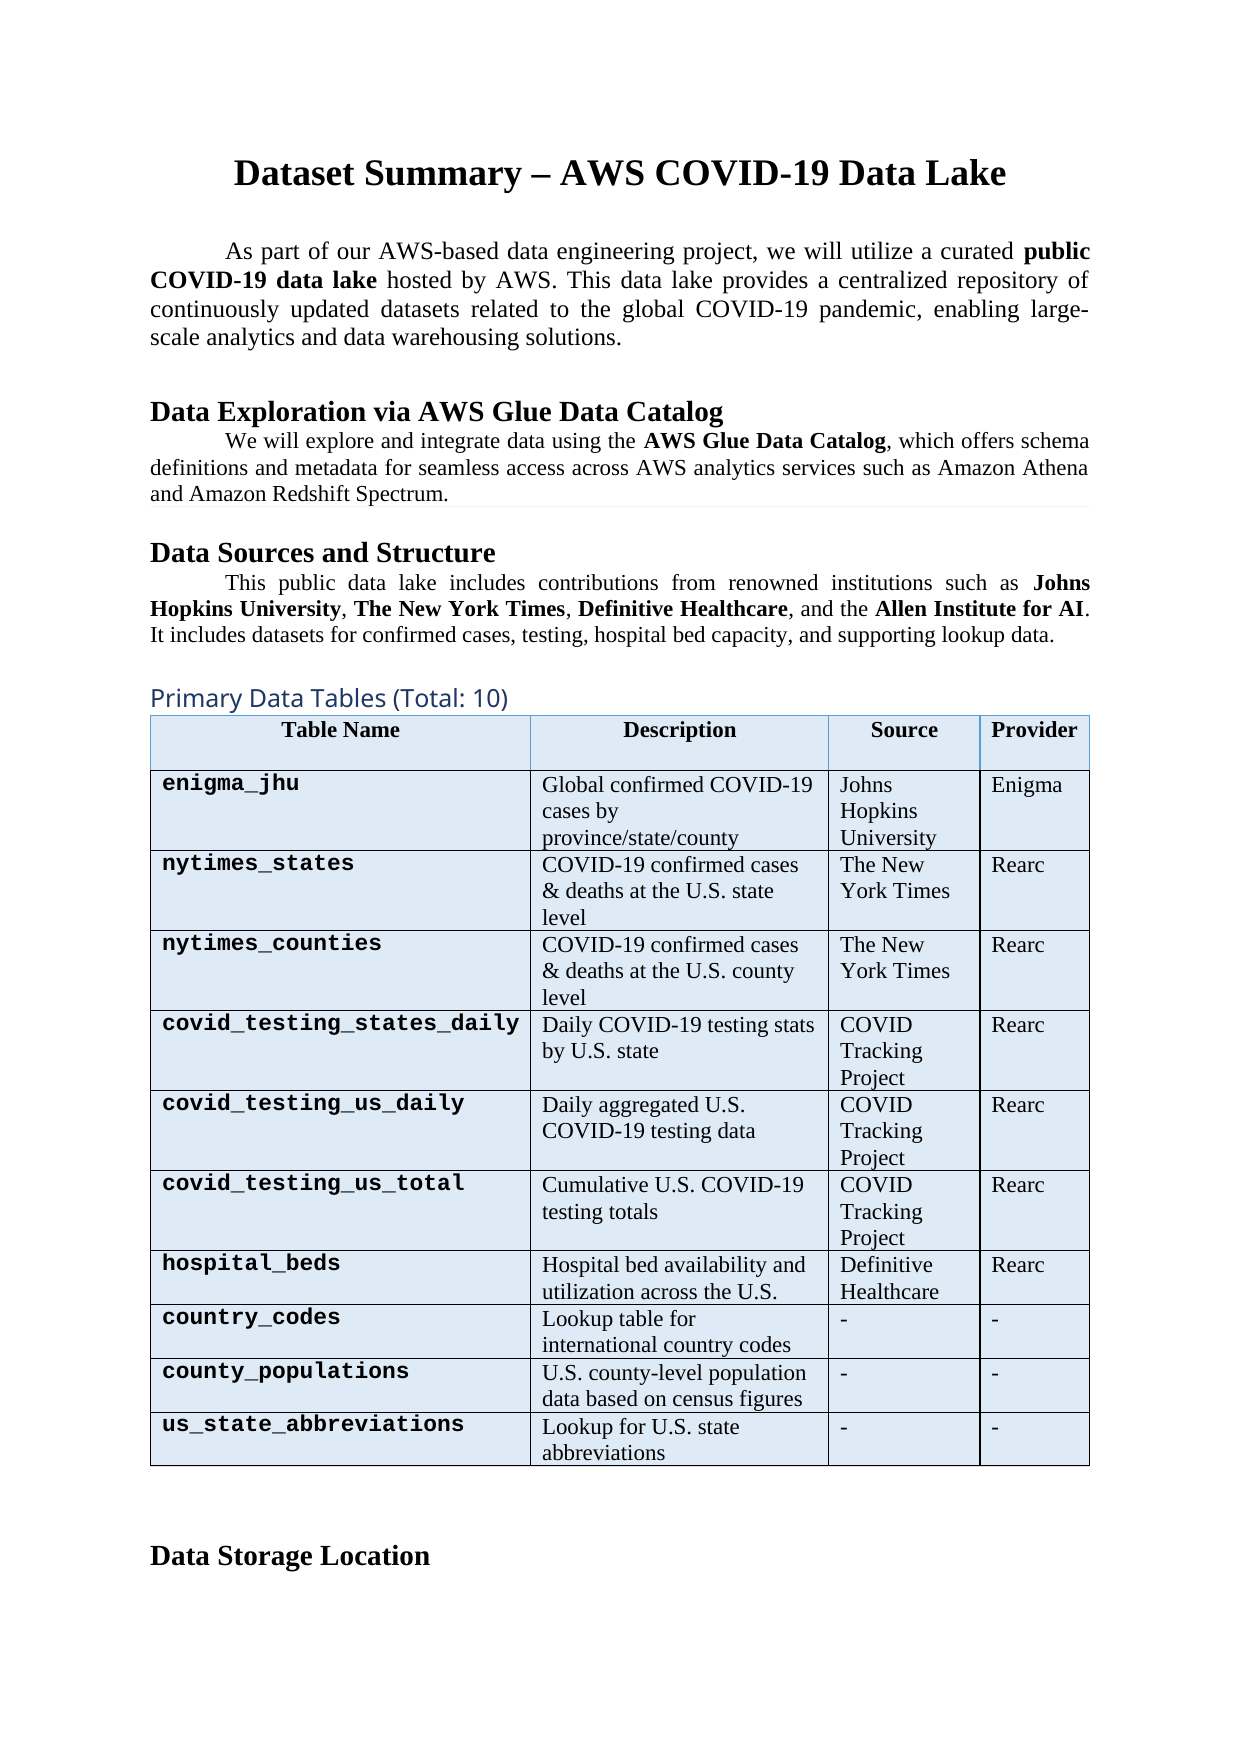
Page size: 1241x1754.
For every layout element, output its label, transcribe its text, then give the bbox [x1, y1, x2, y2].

table_cell us_state_abbreviations [151, 1413, 530, 1465]
table_cell Lookup table for international country codes [531, 1305, 828, 1358]
table_cell - [981, 1305, 1089, 1358]
table_cell covid_testing_us_daily [151, 1091, 530, 1170]
subtitle Dataset Summary – AWS COVID-19 Data Lake [150, 150, 1090, 193]
subtitle Primary Data Tables (Total: 10) [150, 681, 1090, 714]
table_cell - [829, 1305, 979, 1358]
table_cell COVID Tracking Project [829, 1171, 979, 1250]
table_cell hospital_beds [151, 1251, 530, 1304]
table_cell Global confirmed COVID-19 cases by province/state/county [531, 771, 828, 850]
table_cell Hospital bed availability and utilization across the U.S. [531, 1251, 828, 1304]
table_cell nytimes_counties [151, 931, 530, 1010]
table_cell covid_testing_us_total [151, 1171, 530, 1250]
table_header Table Name [151, 716, 530, 770]
table_cell COVID-19 confirmed cases & deaths at the U.S. county level [531, 931, 828, 1010]
table_cell Lookup for U.S. state abbreviations [531, 1413, 828, 1465]
table_cell COVID-19 confirmed cases & deaths at the U.S. state level [531, 851, 828, 930]
table_cell Rearc [981, 1091, 1089, 1170]
subtitle Data Storage Location [150, 1538, 1090, 1572]
table_cell - [829, 1359, 979, 1412]
table_cell covid_testing_states_daily [151, 1011, 530, 1090]
table_header Description [531, 716, 828, 770]
table_cell U.S. county-level population data based on census figures [531, 1359, 828, 1412]
table_header Provider [981, 716, 1089, 770]
table_cell Enigma [981, 771, 1089, 850]
table_cell - [981, 1359, 1089, 1412]
table_cell enigma_jhu [151, 771, 530, 850]
table_cell COVID Tracking Project [829, 1011, 979, 1090]
subtitle Data Exploration via AWS Glue Data Catalog [150, 394, 1090, 427]
table_cell The New York Times [829, 931, 979, 1010]
text As part of our AWS-based data engineering project, we will utilize a curated public COVID-19 data lake hosted by AWS. This data lake provides a centralized repository of continuously updated datasets related to the global COVID-19 pandemic, enabling large-scale analytics and data warehousing solutions. [150, 236, 1090, 351]
text This public data lake includes contributions from renowned institutions such as Johns Hopkins University, The New York Times, Definitive Healthcare, and the Allen Institute for AI. It includes datasets for confirmed cases, testing, hospital bed capacity, and supporting lookup data. [150, 568, 1090, 648]
table_cell Rearc [981, 931, 1089, 1010]
table_cell Johns Hopkins University [829, 771, 979, 850]
table_cell Rearc [981, 1171, 1089, 1250]
table_cell nytimes_states [151, 851, 530, 930]
table_cell country_codes [151, 1305, 530, 1358]
table_header Source [829, 716, 979, 770]
table_cell Rearc [981, 1251, 1089, 1304]
table_cell - [981, 1413, 1089, 1465]
text We will explore and integrate data using the AWS Glue Data Catalog, which offers schema definitions and metadata for seamless access across AWS analytics services such as Amazon Athena and Amazon Redshift Spectrum. [150, 427, 1090, 506]
table_cell Rearc [981, 1011, 1089, 1090]
table_cell county_populations [151, 1359, 530, 1412]
table_cell Cumulative U.S. COVID-19 testing totals [531, 1171, 828, 1250]
table_cell Daily COVID-19 testing stats by U.S. state [531, 1011, 828, 1090]
table_cell Rearc [981, 851, 1089, 930]
table_cell Definitive Healthcare [829, 1251, 979, 1304]
subtitle Data Sources and Structure [150, 535, 1090, 568]
table_cell The New York Times [829, 851, 979, 930]
table_cell COVID Tracking Project [829, 1091, 979, 1170]
table_cell Daily aggregated U.S. COVID-19 testing data [531, 1091, 828, 1170]
table_cell - [829, 1413, 979, 1465]
